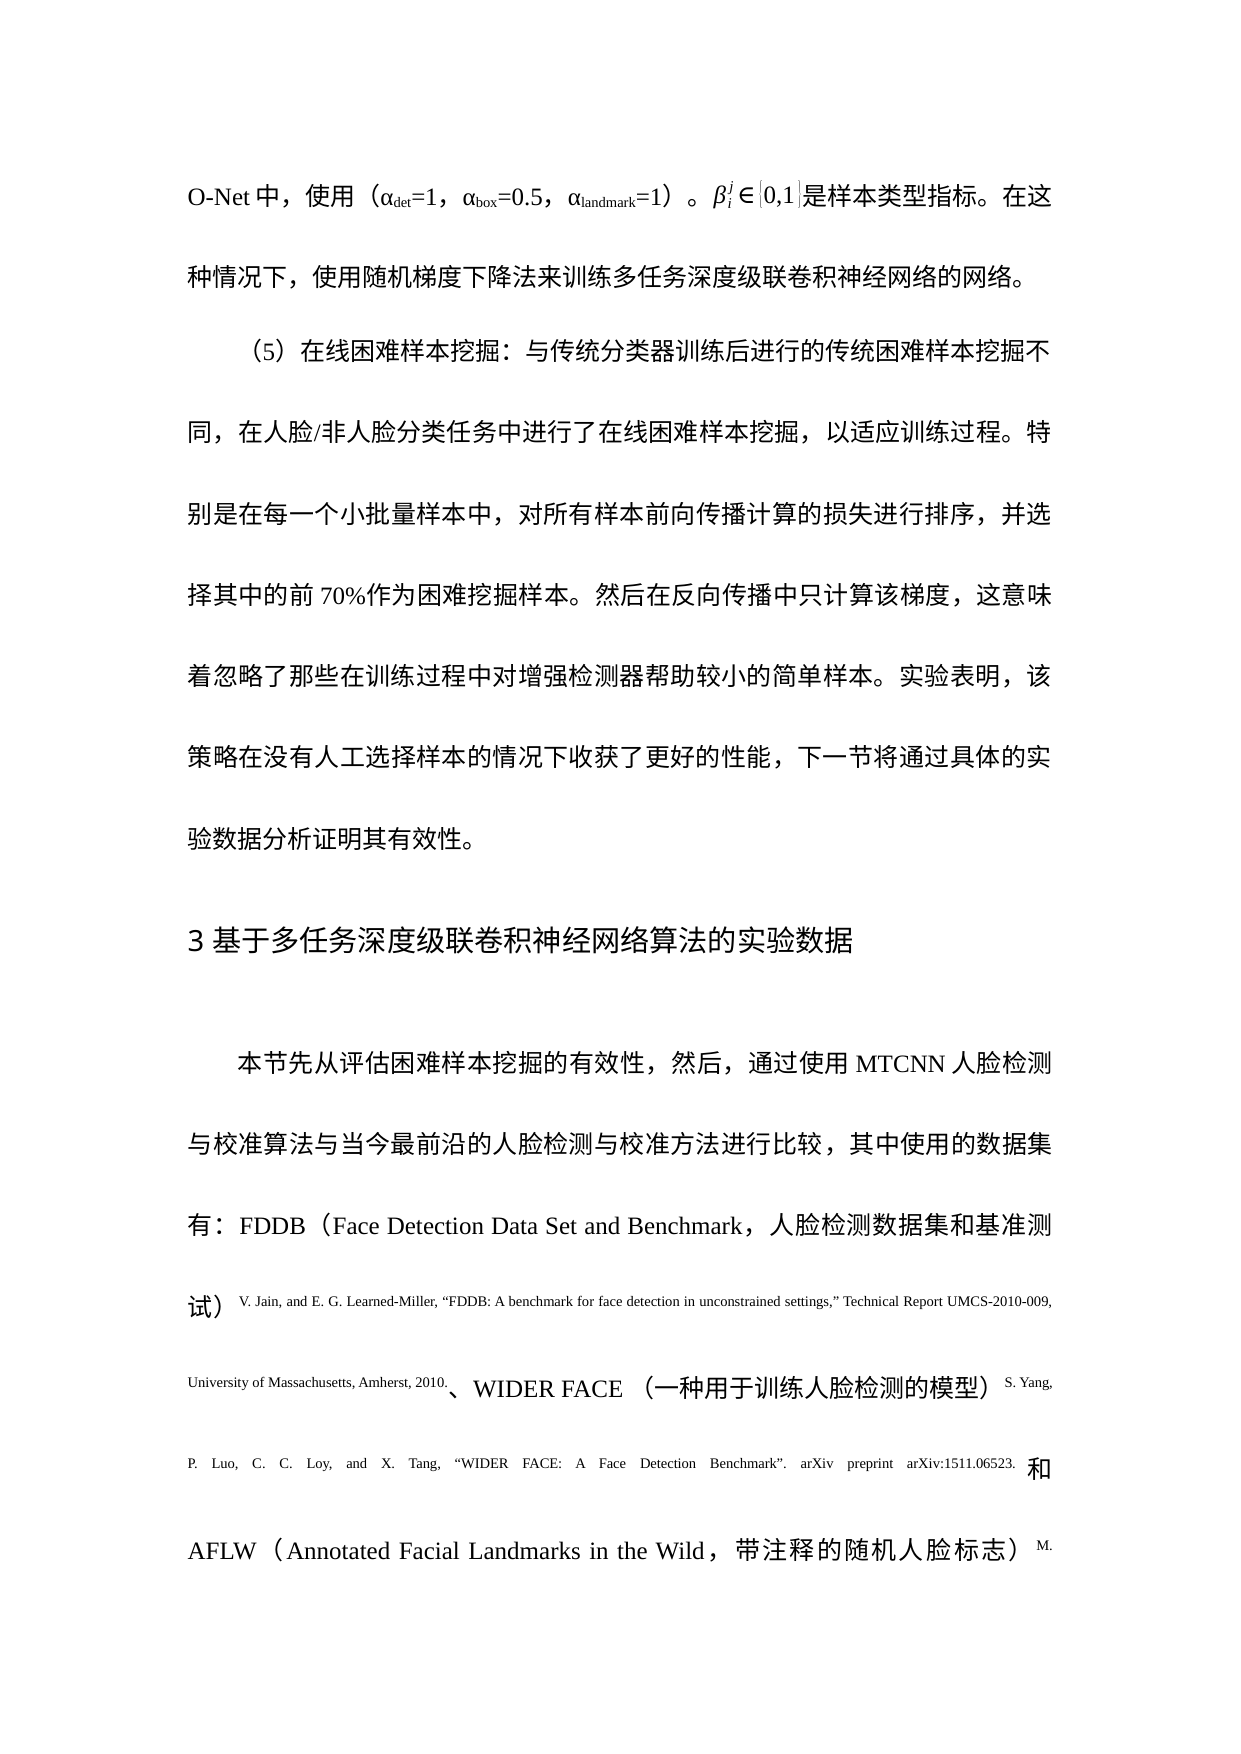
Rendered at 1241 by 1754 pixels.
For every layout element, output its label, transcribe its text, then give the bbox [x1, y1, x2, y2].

subtitle 3 基于多任务深度级联卷积神经网络算法的实验数据 [187, 906, 1053, 971]
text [187, 1029, 1053, 1581]
text （5）在线困难样本挖掘：与传统分类器训练后进行的传统困难样本挖掘不同，在人脸/非人脸分类任务中进行了在线困难样本挖掘，以适应训练过程。特别是在每一个小批量样本中，对所有样本前向传播计算的损失进行排序，并选择其中的前70%作为困难挖掘样本。然后在反向传播中只计算该梯度，这意味着忽略了那些在训练过程中对增强检测器帮助较小的简单样本。实验表明，该策略在没有人工选择样本的情况下收获了更好的性能，下一节将通过具体的实验数据分析证明其有效性。 [187, 317, 1053, 870]
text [187, 162, 1053, 308]
